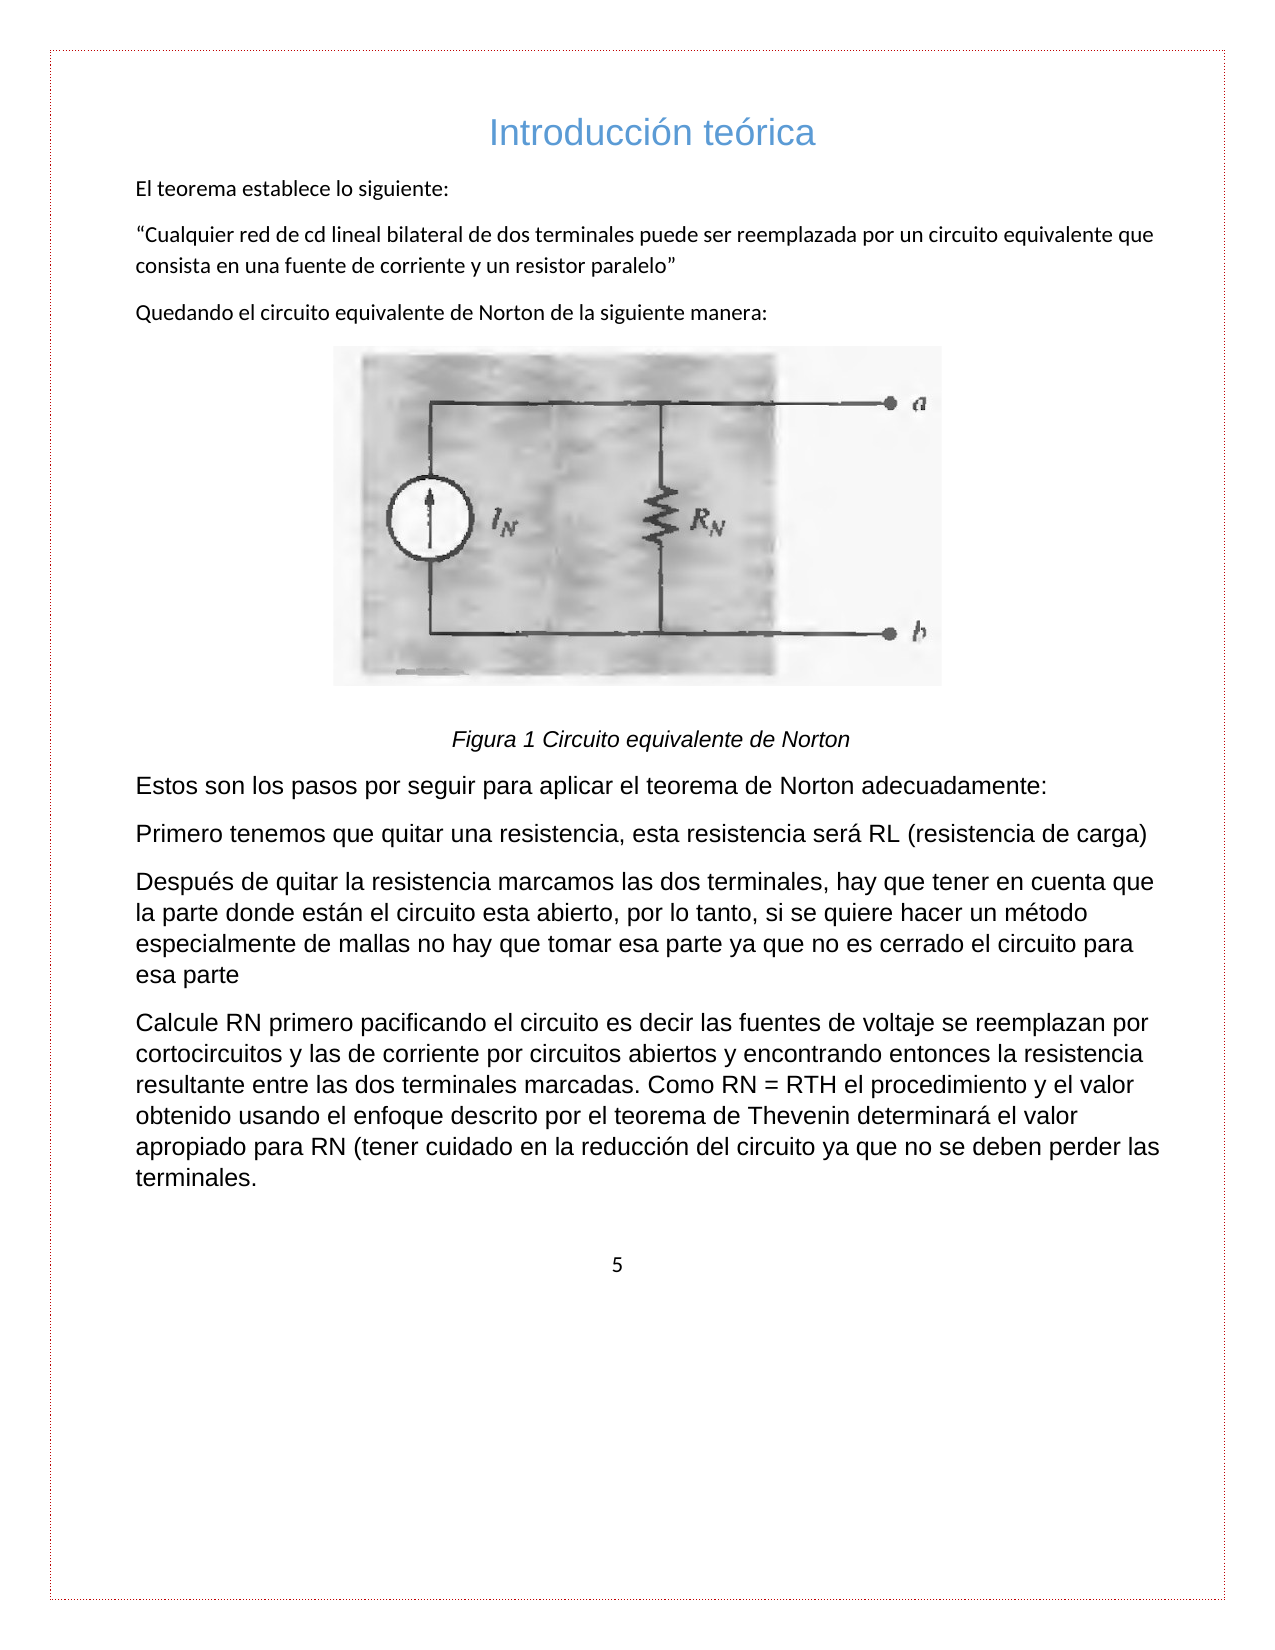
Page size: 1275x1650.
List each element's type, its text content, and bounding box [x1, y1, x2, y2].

picture [333, 346, 942, 686]
text Quedando el circuito equivalente de Norton de la siguiente manera: [135, 298, 1169, 326]
text Después de quitar la resistencia marcamos las dos terminales, hay que tener en cuenta que la parte donde están el circuito esta abierto, por lo tanto, si se quiere hacer un método especialmente de mallas no hay que tomar esa parte ya que no es cerrado el circuito para esa parte [135, 867, 1169, 988]
text Calcule RN primero pacificando el circuito es decir las fuentes de voltaje se reemplazan por cortocircuitos y las de corriente por circuitos abiertos y encontrando entonces la resistencia resultante entre las dos terminales marcadas. Como RN = RTH el procedimiento y el valor obtenido usando el enfoque descrito por el teorema de Thevenin determinará el valor apropiado para RN (tener cuidado en la reducción del circuito ya que no se deben perder las terminales. [135, 1007, 1169, 1191]
text Introducción teórica [135, 110, 1169, 153]
text El teorema establece lo siguiente: [135, 174, 1169, 202]
text Primero tenemos que quitar una resistencia, esta resistencia será RL (resistencia de carga) [135, 819, 1169, 848]
text “Cualquier red de cd lineal bilateral de dos terminales puede ser reemplazada por un circuito equivalente que consista en una fuente de corriente y un resistor paralelo” [135, 221, 1169, 279]
text Estos son los pasos por seguir para aplicar el teorema de Norton adecuadamente: [135, 771, 1169, 800]
text Figura 1 Circuito equivalente de Norton [135, 726, 1169, 752]
